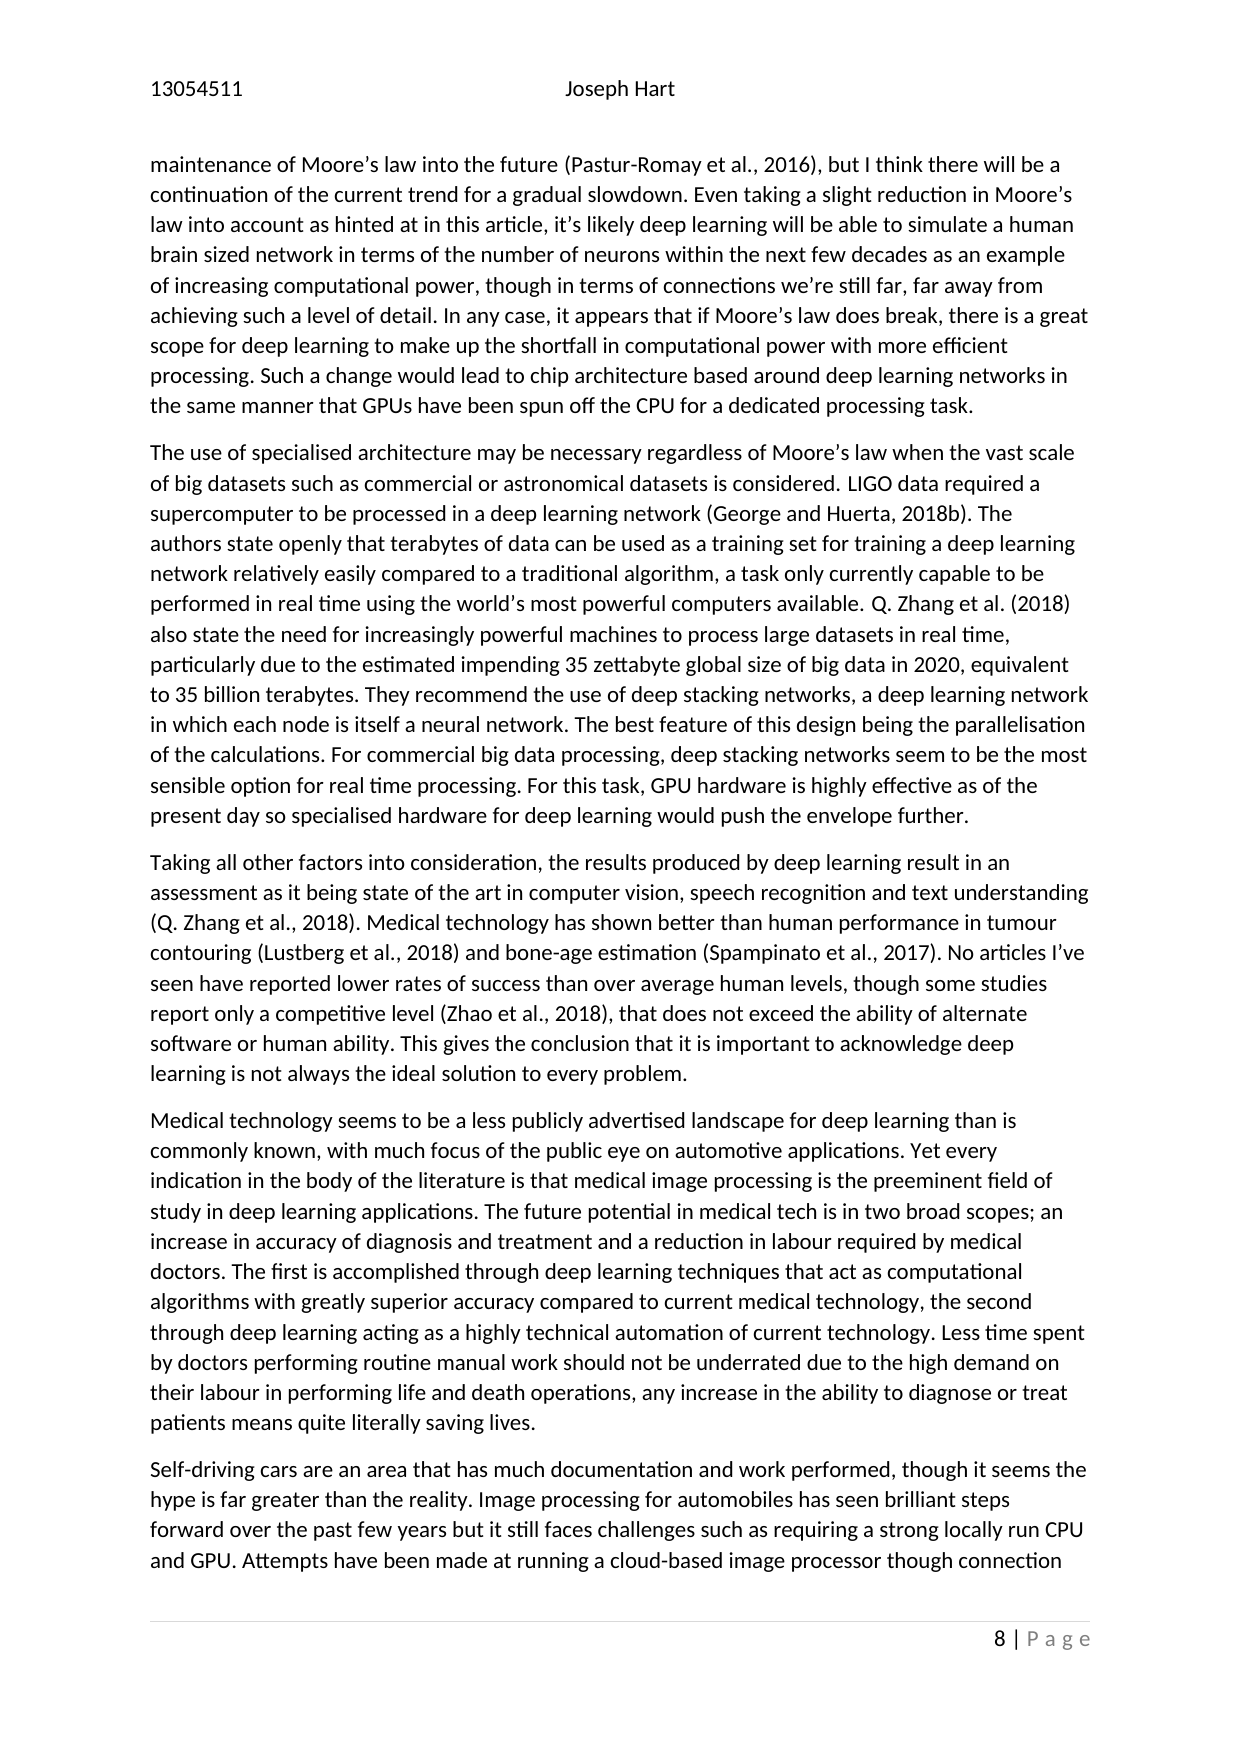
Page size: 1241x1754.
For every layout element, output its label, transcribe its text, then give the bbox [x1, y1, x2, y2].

text Taking all other factors into consideration, the results produced by deep learning result in an assessment as it being state of the art in computer vision, speech recognition and text understanding (Q. Zhang et al., 2018). Medical technology has shown better than human performance in tumour contouring (Lustberg et al., 2018) and bone-age estimation (Spampinato et al., 2017). No articles I’ve seen have reported lower rates of success than over average human levels, though some studies report only a competitive level (Zhao et al., 2018), that does not exceed the ability of alternate software or human ability. This gives the conclusion that it is important to acknowledge deep learning is not always the ideal solution to every problem. [150, 848, 1090, 1087]
text Medical technology seems to be a less publicly advertised landscape for deep learning than is commonly known, with much focus of the public eye on automotive applications. Yet every indication in the body of the literature is that medical image processing is the preeminent field of study in deep learning applications. The future potential in medical tech is in two broad scopes; an increase in accuracy of diagnosis and treatment and a reduction in labour required by medical doctors. The first is accomplished through deep learning techniques that act as computational algorithms with greatly superior accuracy compared to current medical technology, the second through deep learning acting as a highly technical automation of current technology. Less time spent by doctors performing routine manual work should not be underrated due to the high demand on their labour in performing life and death operations, any increase in the ability to diagnose or treat patients means quite literally saving lives. [150, 1106, 1090, 1436]
